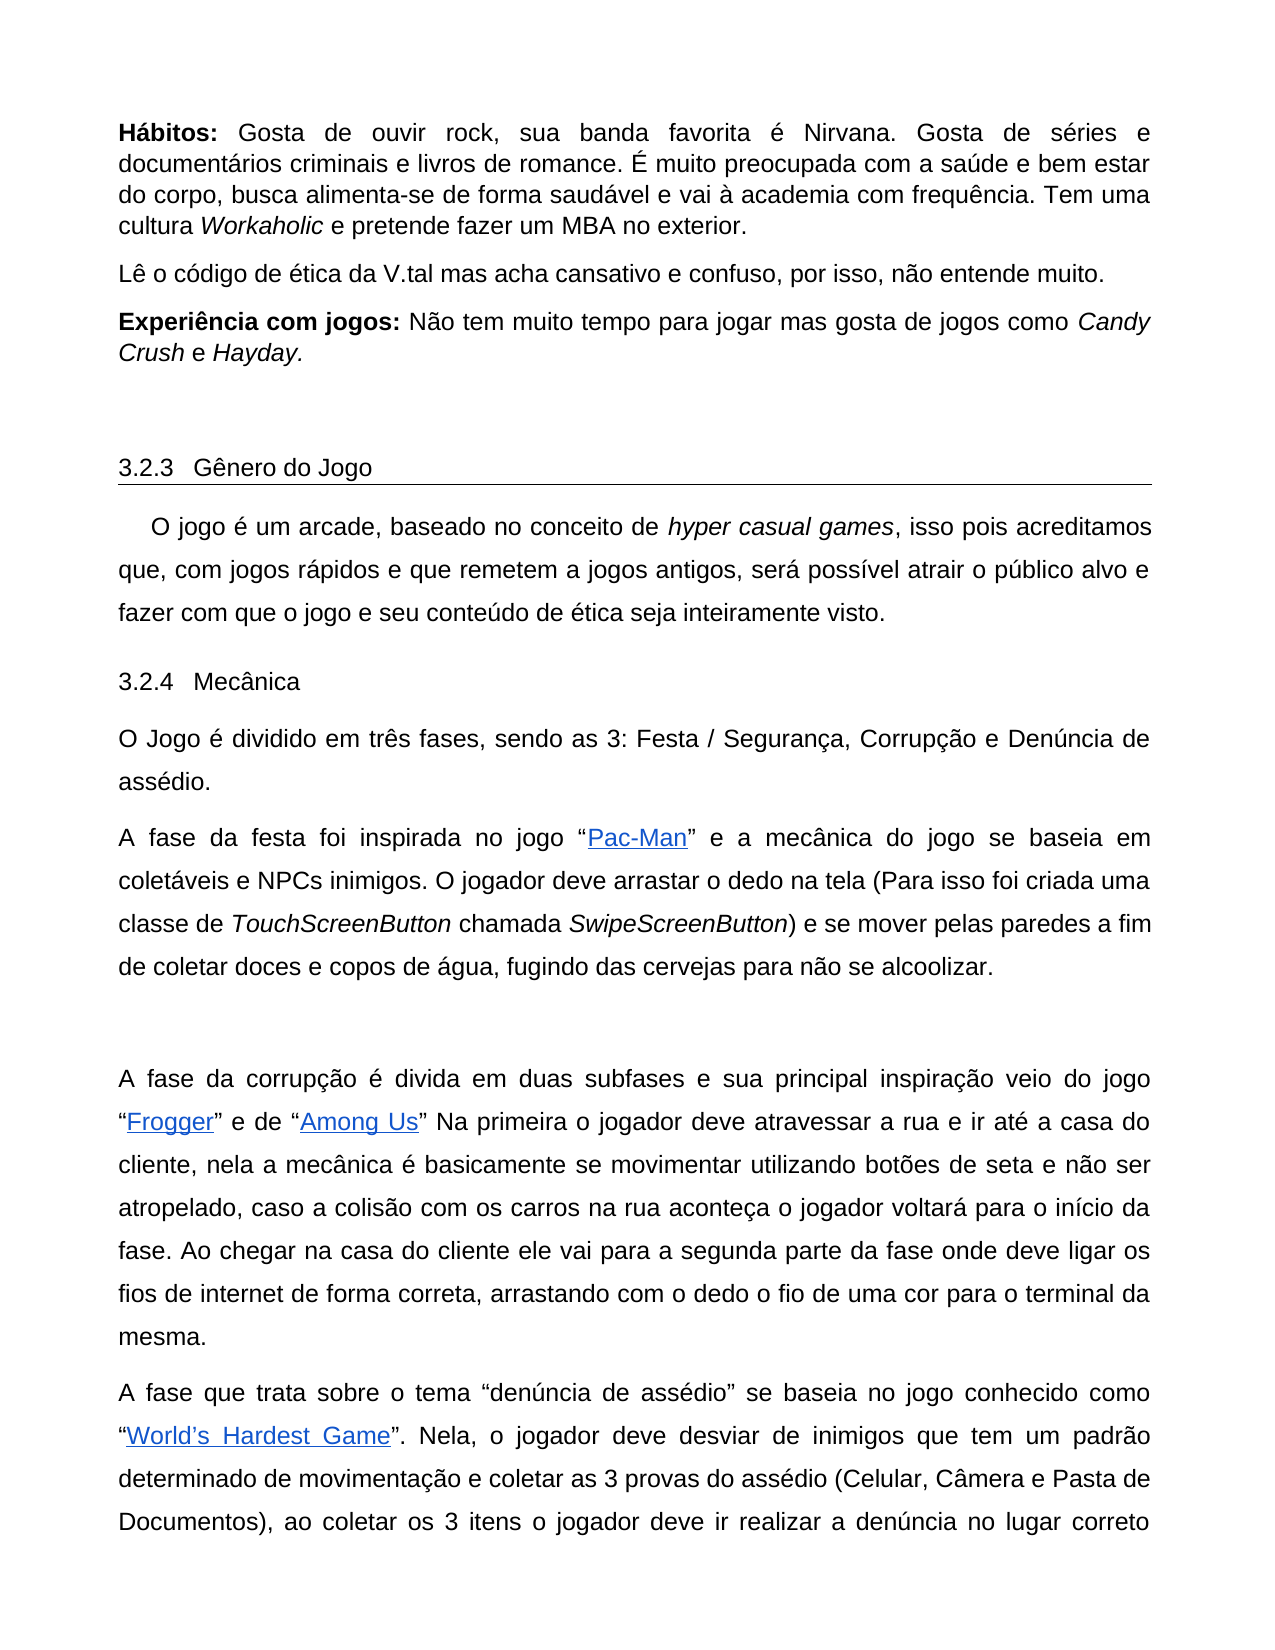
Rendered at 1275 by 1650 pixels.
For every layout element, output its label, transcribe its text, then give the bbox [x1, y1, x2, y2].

text A fase da corrupção é divida em duas subfases e sua principal inspiração veio do jogo “Frogger” e de “Among Us” Na primeira o jogador deve atravessar a rua e ir até a casa do cliente, nela a mecânica é basicamente se movimentar utilizando botões de seta e não ser atropelado, caso a colisão com os carros na rua aconteça o jogador voltará para o início da fase. Ao chegar na casa do cliente ele vai para a segunda parte da fase onde deve ligar os fios de internet de forma correta, arrastando com o dedo o fio de uma cor para o terminal da mesma. [118, 1064, 1152, 1351]
text A fase da festa foi inspirada no jogo “Pac-Man” e a mecânica do jogo se baseia em coletáveis e NPCs inimigos. O jogador deve arrastar o dedo na tela (Para isso foi criada uma classe de TouchScreenButton chamada SwipeScreenButton) e se mover pelas paredes a fim de coletar doces e copos de água, fugindo das cervejas para não se alcoolizar. [118, 823, 1152, 981]
text O Jogo é dividido em três fases, sendo as 3: Festa / Segurança, Corrupção e Denúncia de assédio. [118, 724, 1152, 796]
text O jogo é um arcade, baseado no conceito de hyper casual games, isso pois acreditamos que, com jogos rápidos e que remetem a jogos antigos, será possível atrair o público alvo e fazer com que o jogo e seu conteúdo de ética seja inteiramente visto. [118, 512, 1152, 627]
text Lê o código de ética da V.tal mas acha cansativo e confuso, por isso, não entende muito. [118, 259, 1152, 288]
list Mecânica [118, 667, 1152, 697]
text Experiência com jogos: Não tem muito tempo para jogar mas gosta de jogos como Candy Crush e Hayday. [118, 307, 1152, 366]
list Gênero do Jogo [118, 453, 1152, 484]
text Hábitos: Gosta de ouvir rock, sua banda favorita é Nirvana. Gosta de séries e documentários criminais e livros de romance. É muito preocupada com a saúde e bem estar do corpo, busca alimenta-se de forma saudável e vai à academia com frequência. Tem uma cultura Workaholic e pretende fazer um MBA no exterior. [118, 118, 1152, 240]
